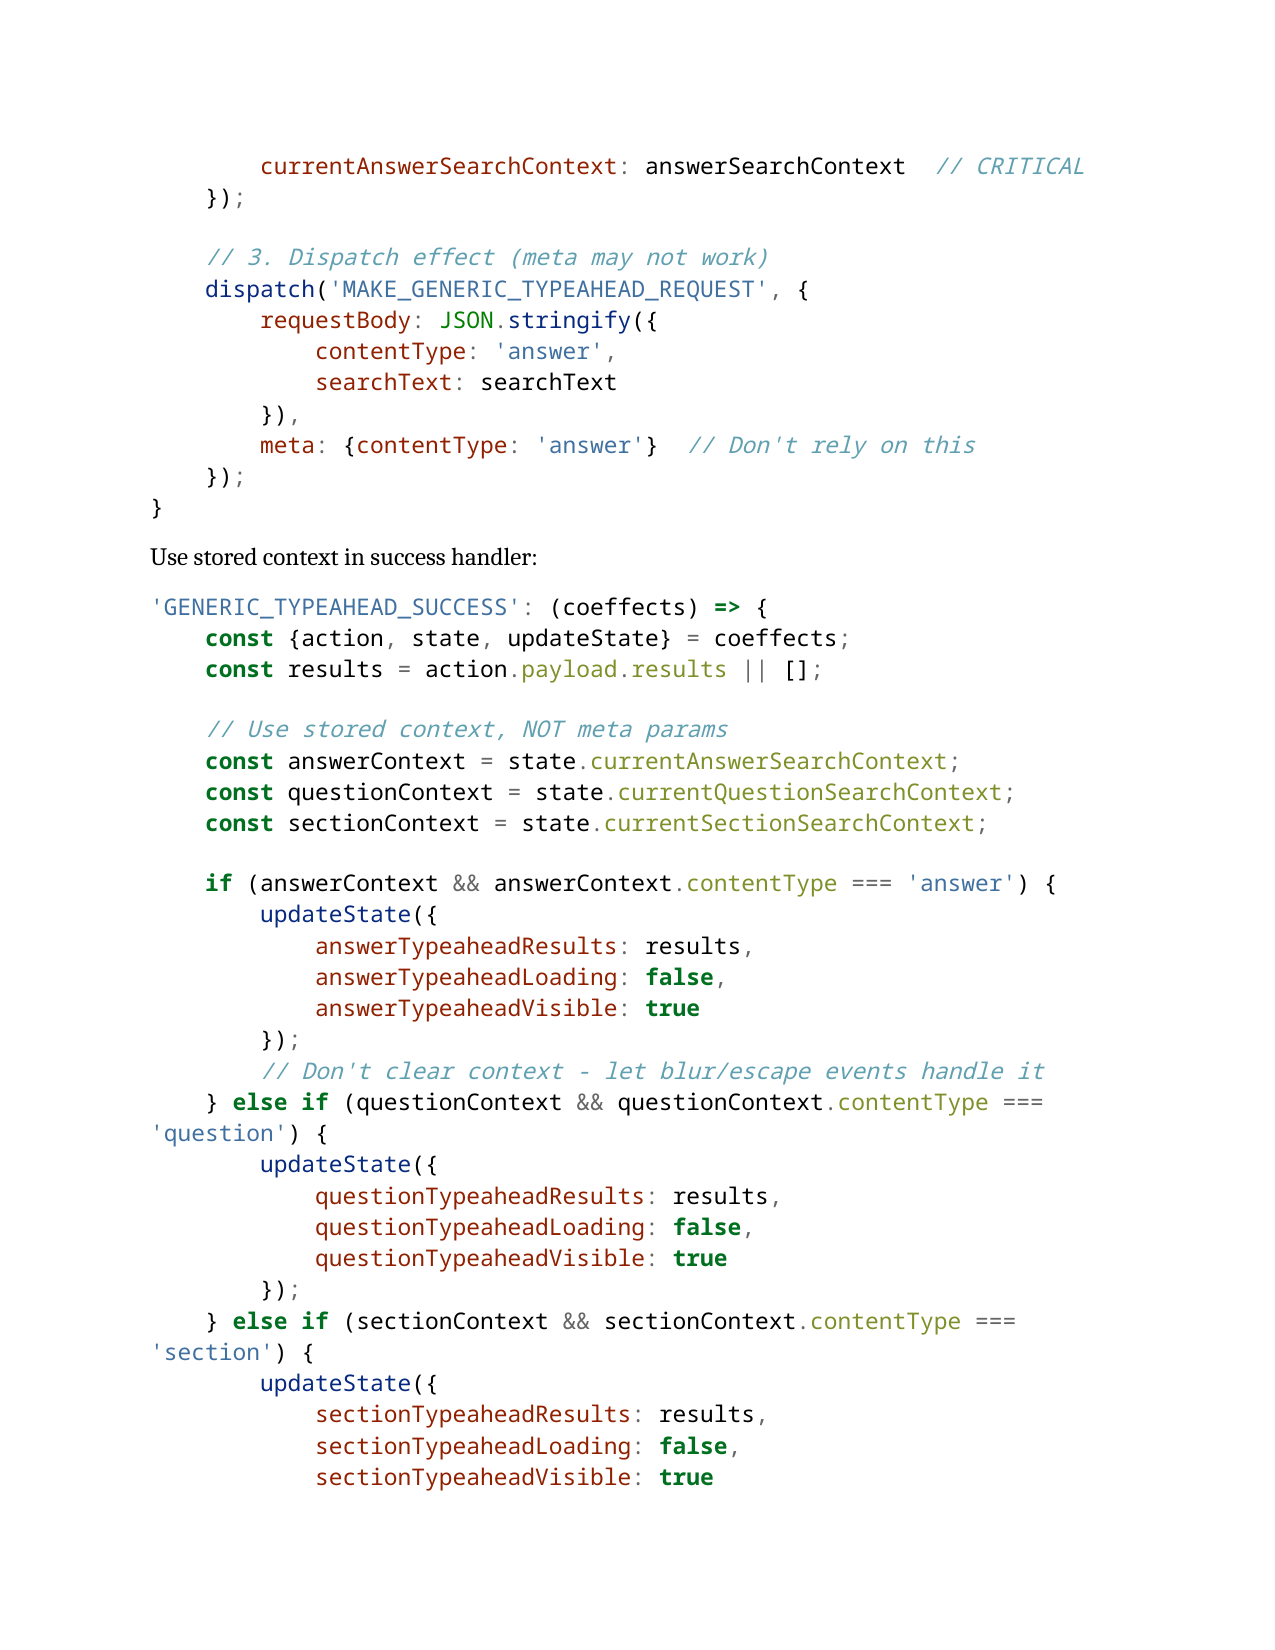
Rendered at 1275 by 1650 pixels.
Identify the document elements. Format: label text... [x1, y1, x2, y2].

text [150, 591, 1125, 1492]
text Use stored context in success handler: [150, 543, 1125, 572]
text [150, 150, 1125, 522]
